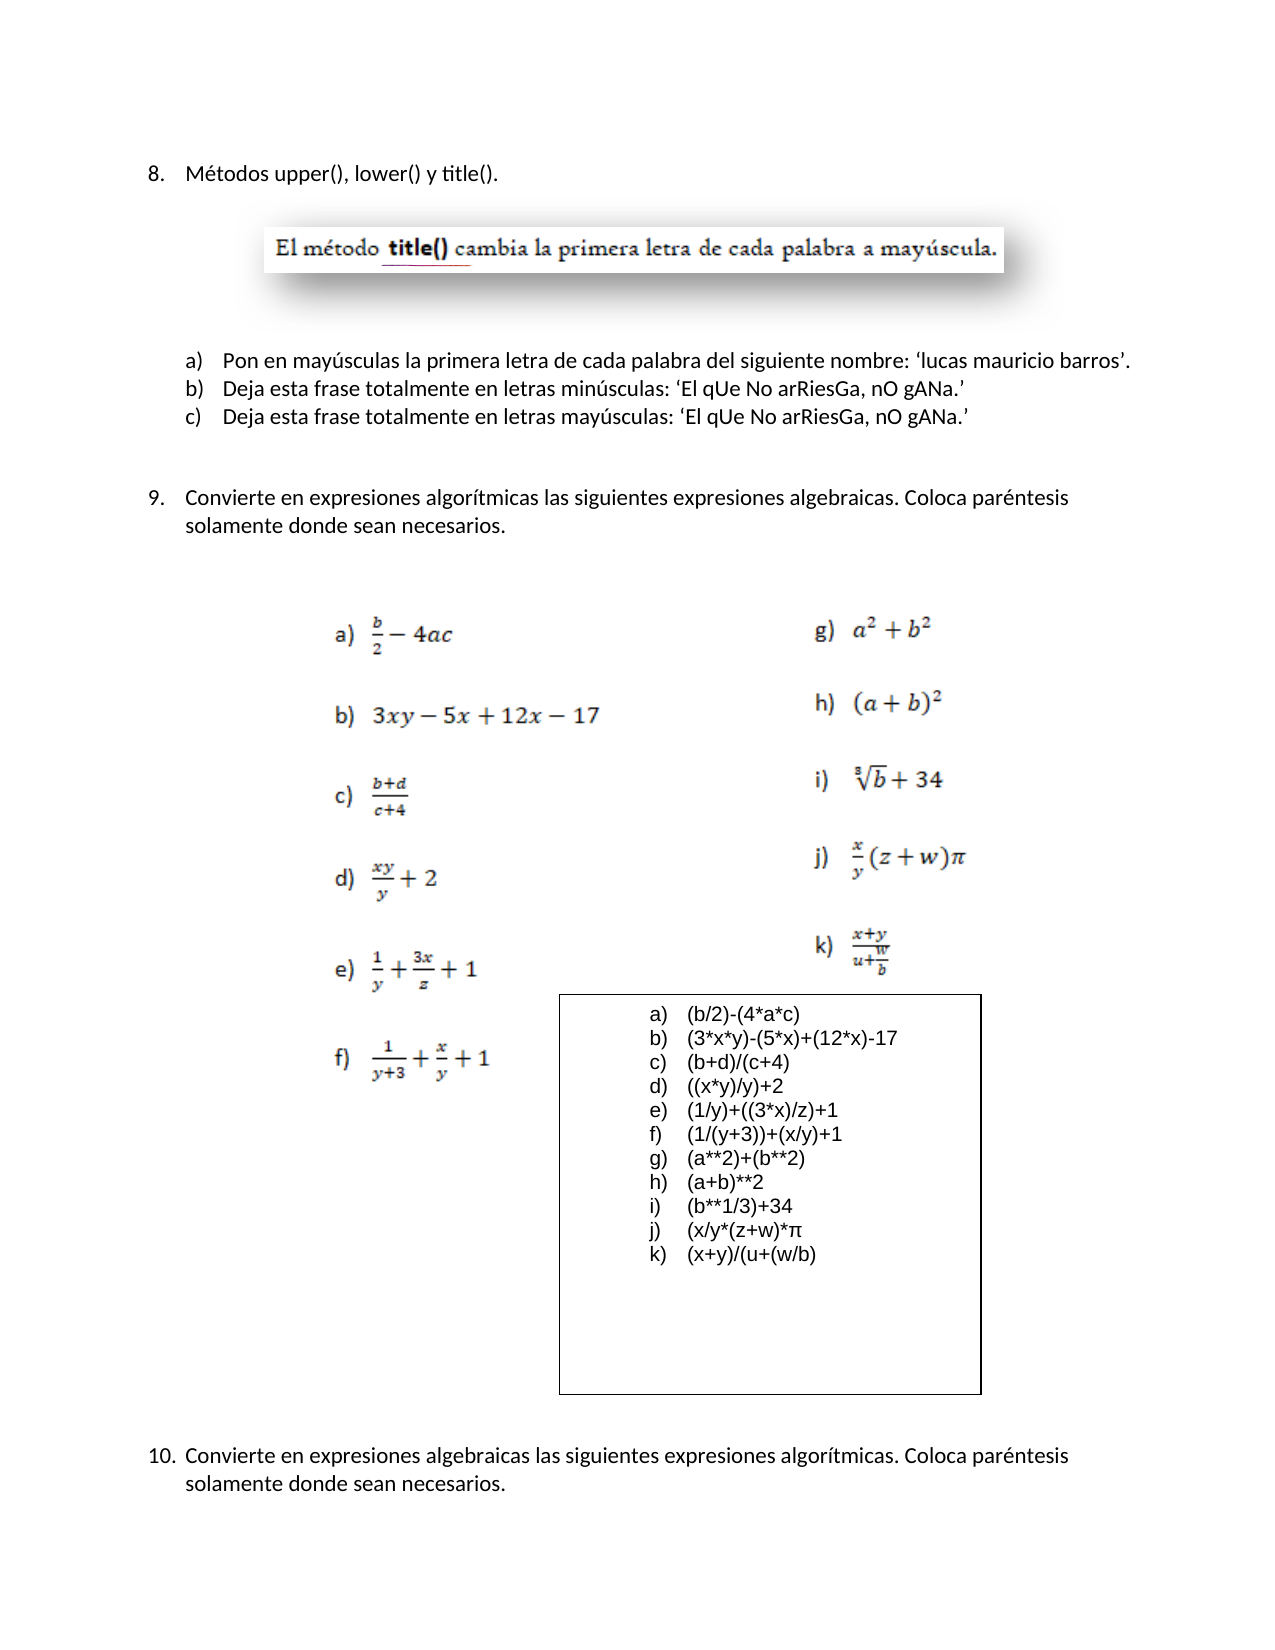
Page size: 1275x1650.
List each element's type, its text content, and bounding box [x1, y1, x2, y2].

list Convierte en expresiones algorítmicas las siguientes expresiones algebraicas. Coloca paréntesis solamente donde sean necesarios. [148, 483, 1157, 539]
list Métodos upper(), lower() y title(). [148, 159, 1157, 187]
list Deja esta frase totalmente en letras mayúsculas: ‘El qUe No arRiesGa, nO gANa.’ [185, 402, 1157, 430]
list Pon en mayúsculas la primera letra de cada palabra del siguiente nombre: ‘lucas mauricio barros’. [185, 346, 1157, 374]
list Convierte en expresiones algebraicas las siguientes expresiones algorítmicas. Coloca paréntesis solamente donde sean necesarios. [148, 1441, 1157, 1497]
picture [264, 227, 1004, 273]
picture [324, 592, 981, 1105]
list Deja esta frase totalmente en letras minúsculas: ‘El qUe No arRiesGa, nO gANa.’ [185, 374, 1157, 402]
